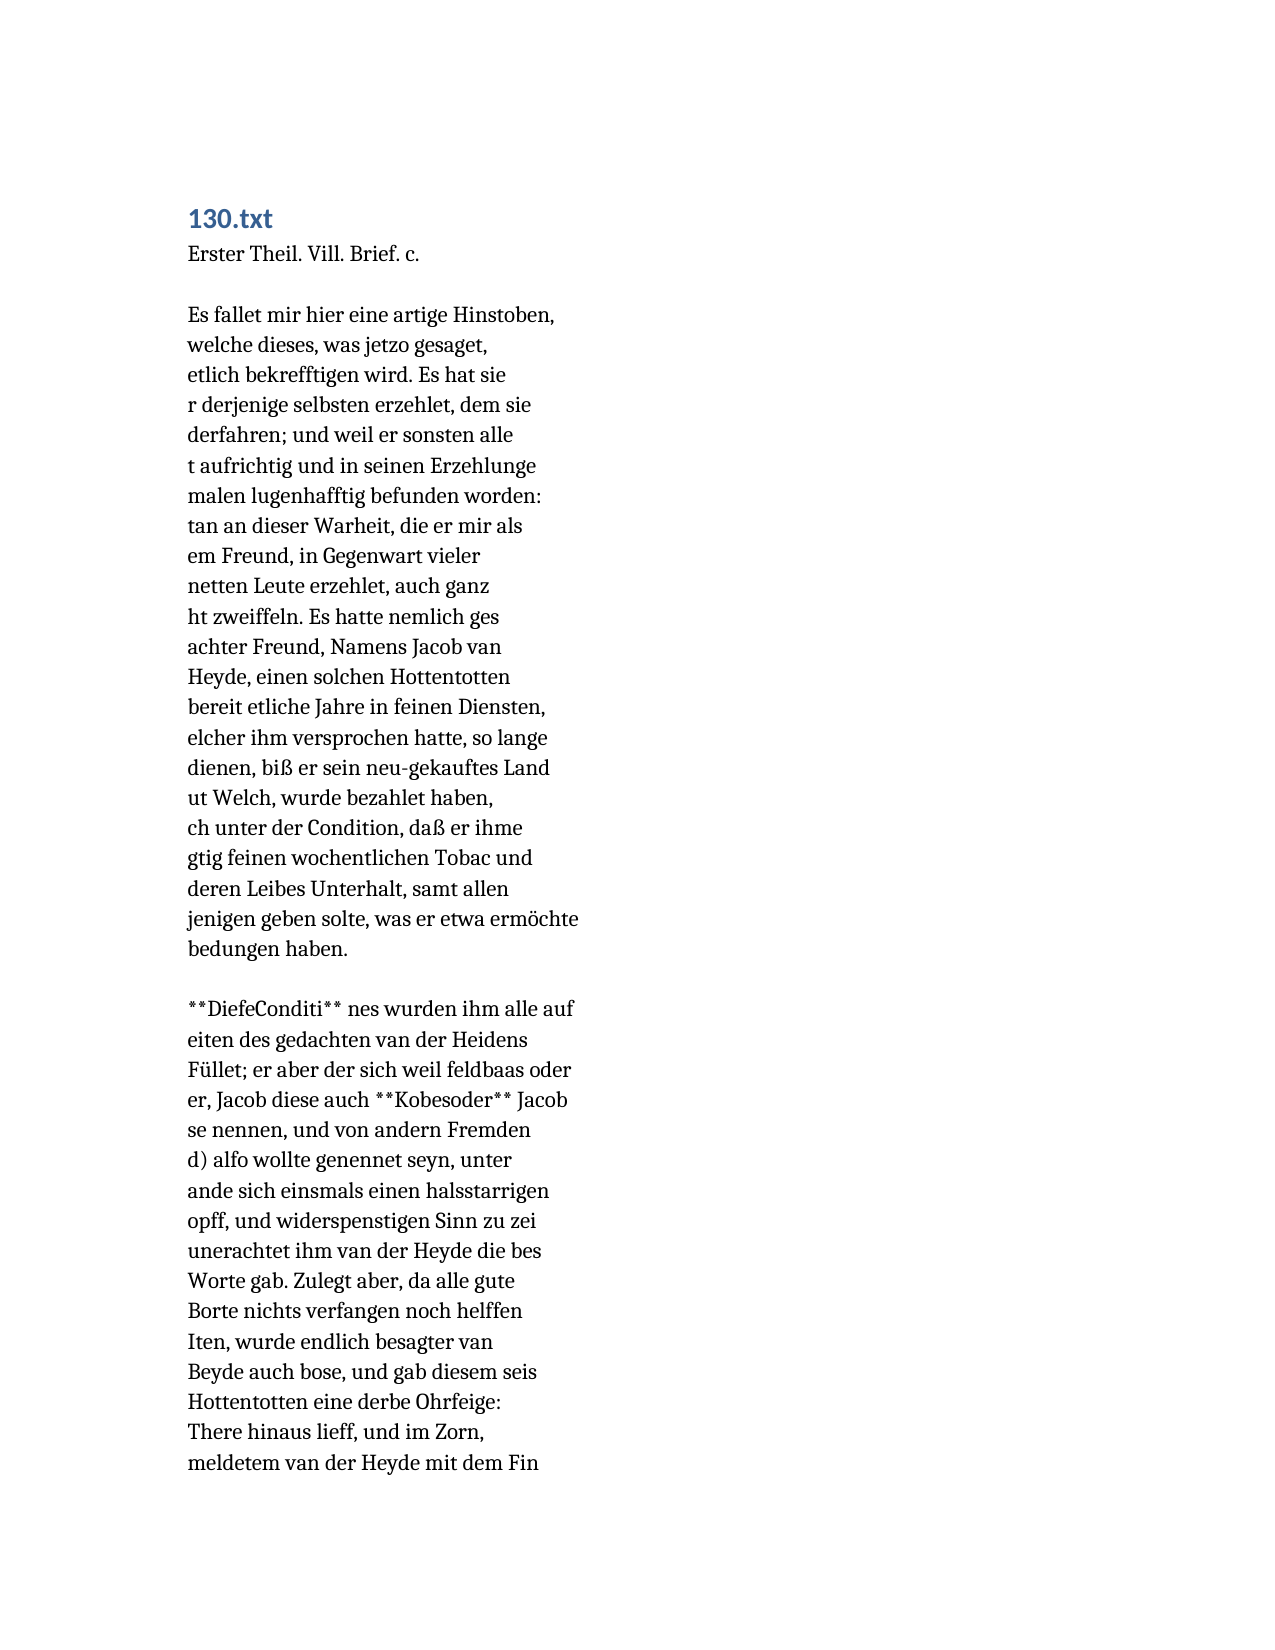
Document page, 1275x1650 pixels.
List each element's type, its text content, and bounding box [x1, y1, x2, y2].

subtitle 130.txt [187, 200, 1087, 236]
